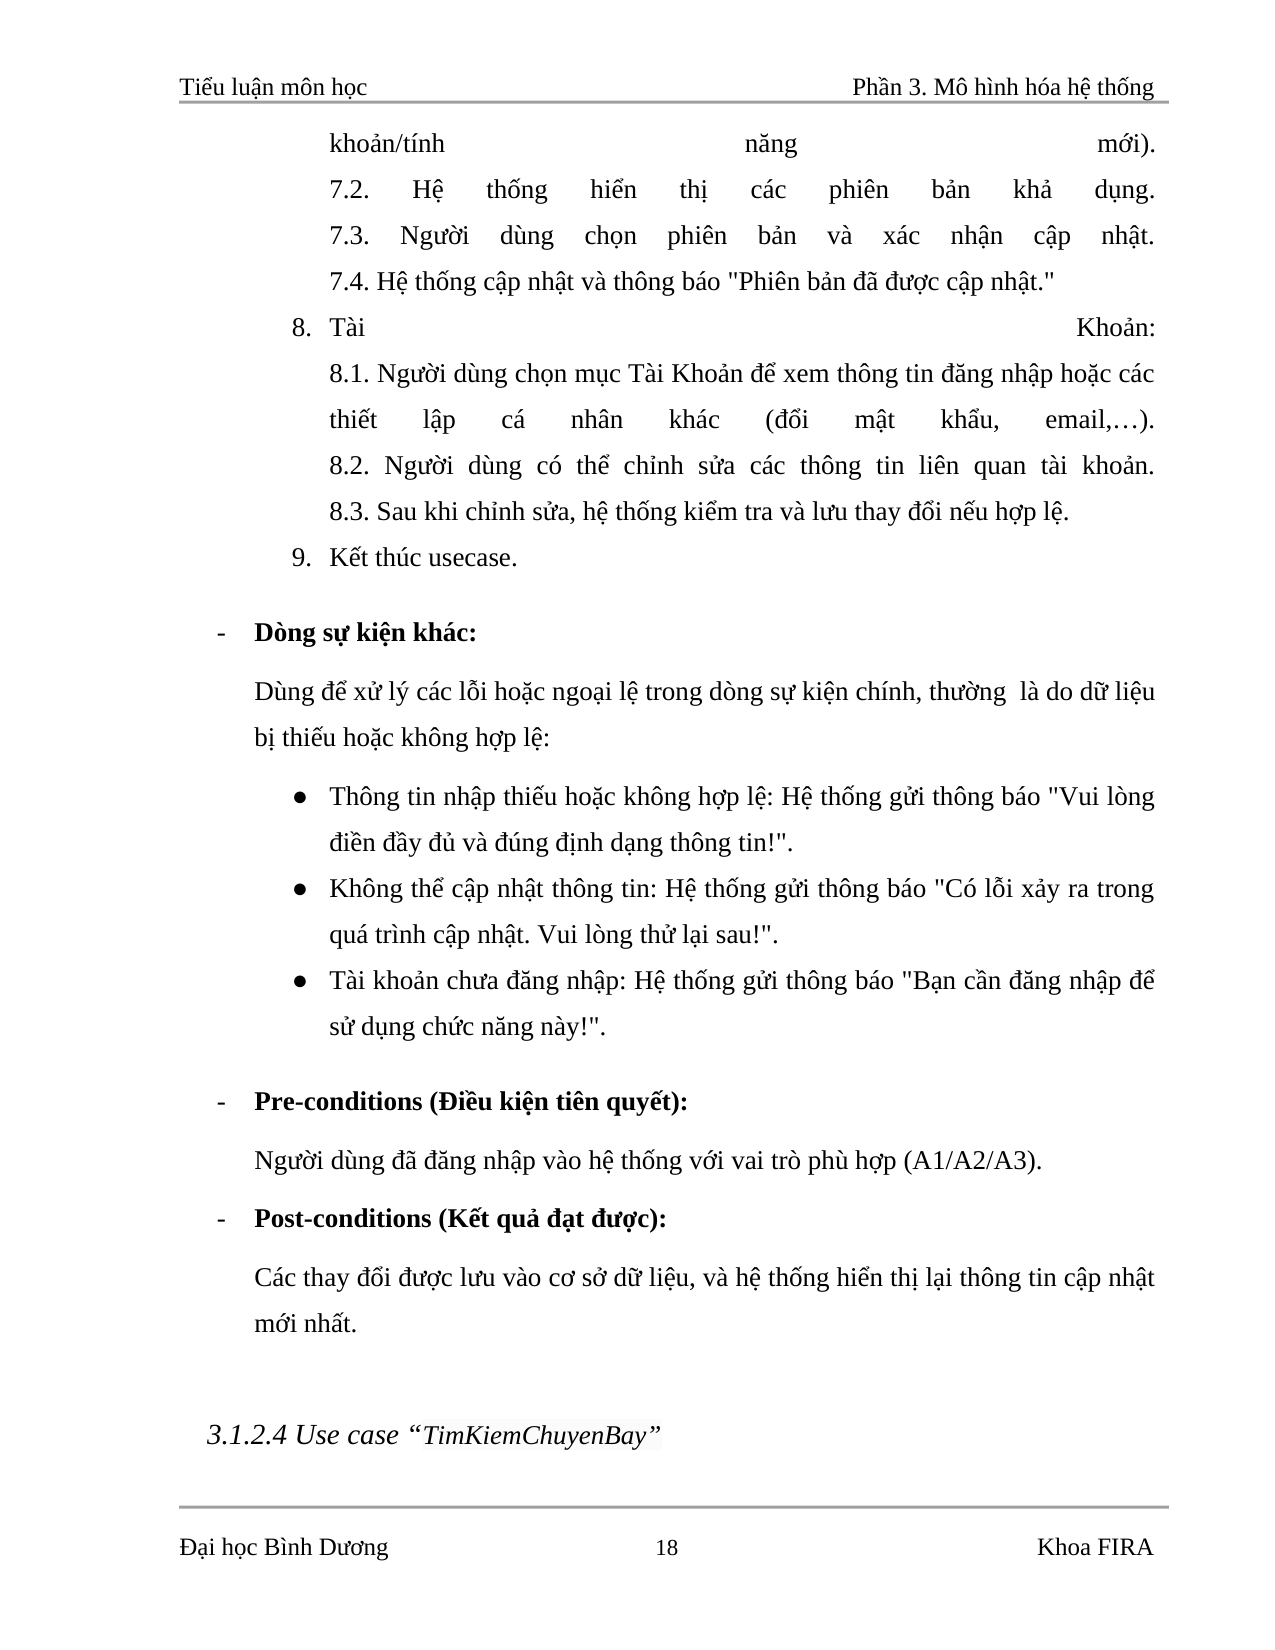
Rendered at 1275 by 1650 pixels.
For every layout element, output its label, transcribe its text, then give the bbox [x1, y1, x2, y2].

list Dòng sự kiện khác: [217, 616, 1156, 647]
list Post-conditions (Kết quả đạt được): [217, 1202, 1156, 1234]
list Thông tin nhập thiếu hoặc không hợp lệ: Hệ thống gửi thông báo "Vui lòng điền đầy đủ và đúng định dạng thông tin!". [292, 780, 1156, 857]
list Không thể cập nhật thông tin: Hệ thống gửi thông báo "Có lỗi xảy ra trong quá trình cập nhật. Vui lòng thử lại sau!". [292, 872, 1156, 949]
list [292, 127, 1156, 296]
subtitle 3.1.2.4 Use case “TimKiemChuyenBay” [207, 1417, 1169, 1451]
text Các thay đổi được lưu vào cơ sở dữ liệu, và hệ thống hiển thị lại thông tin cập nhật mới nhất. [254, 1261, 1156, 1338]
list Kết thúc usecase. [292, 541, 1156, 572]
text Dùng để xử lý các lỗi hoặc ngoại lệ trong dòng sự kiện chính, thường là do dữ liệu bị thiếu hoặc không hợp lệ: [254, 675, 1156, 752]
list Tài Khoản: 8.1. Người dùng chọn mục Tài Khoản để xem thông tin đăng nhập hoặc các thiết lập cá nhân khác (đổi mật khẩu, email,…). 8.2. Người dùng có thể chỉnh sửa các thông tin liên quan tài khoản. 8.3. Sau khi chỉnh sửa, hệ thống kiểm tra và lưu thay đổi nếu hợp lệ. [292, 311, 1156, 526]
list Pre-conditions (Điều kiện tiên quyết): [217, 1085, 1156, 1116]
text Người dùng đã đăng nhập vào hệ thống với vai trò phù hợp (A1/A2/A3). [254, 1144, 1156, 1175]
list Tài khoản chưa đăng nhập: Hệ thống gửi thông báo "Bạn cần đăng nhập để sử dụng chức năng này!". [292, 964, 1156, 1041]
